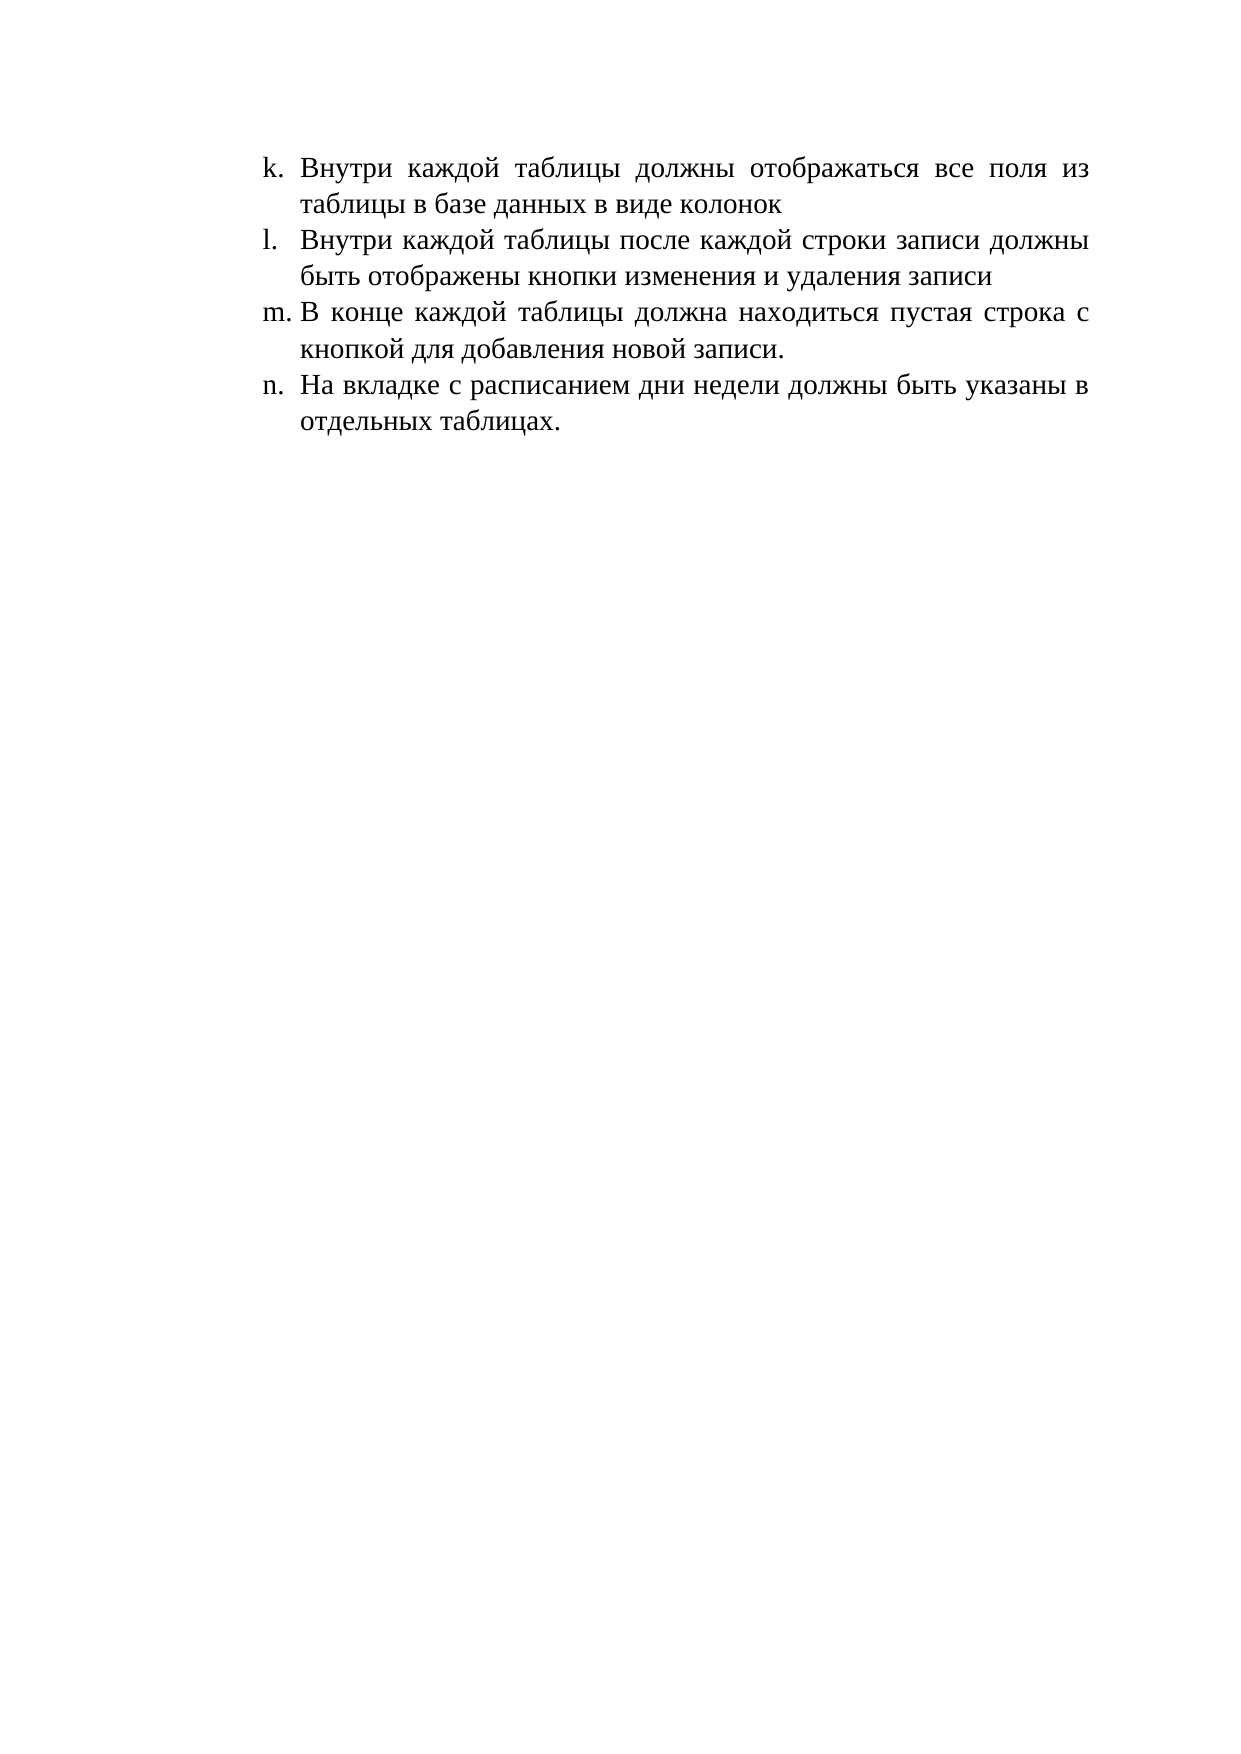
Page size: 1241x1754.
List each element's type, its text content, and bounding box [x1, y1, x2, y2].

list Внутри каждой таблицы после каждой строки записи должны быть отображены кнопки изменения и удаления записи [262, 222, 1090, 292]
list На вкладке с расписанием дни недели должны быть указаны в отдельных таблицах. [262, 367, 1090, 437]
list Внутри каждой таблицы должны отображаться все поля из таблицы в базе данных в виде колонок [262, 150, 1090, 220]
list В конце каждой таблицы должна находиться пустая строка с кнопкой для добавления новой записи. [262, 294, 1090, 364]
